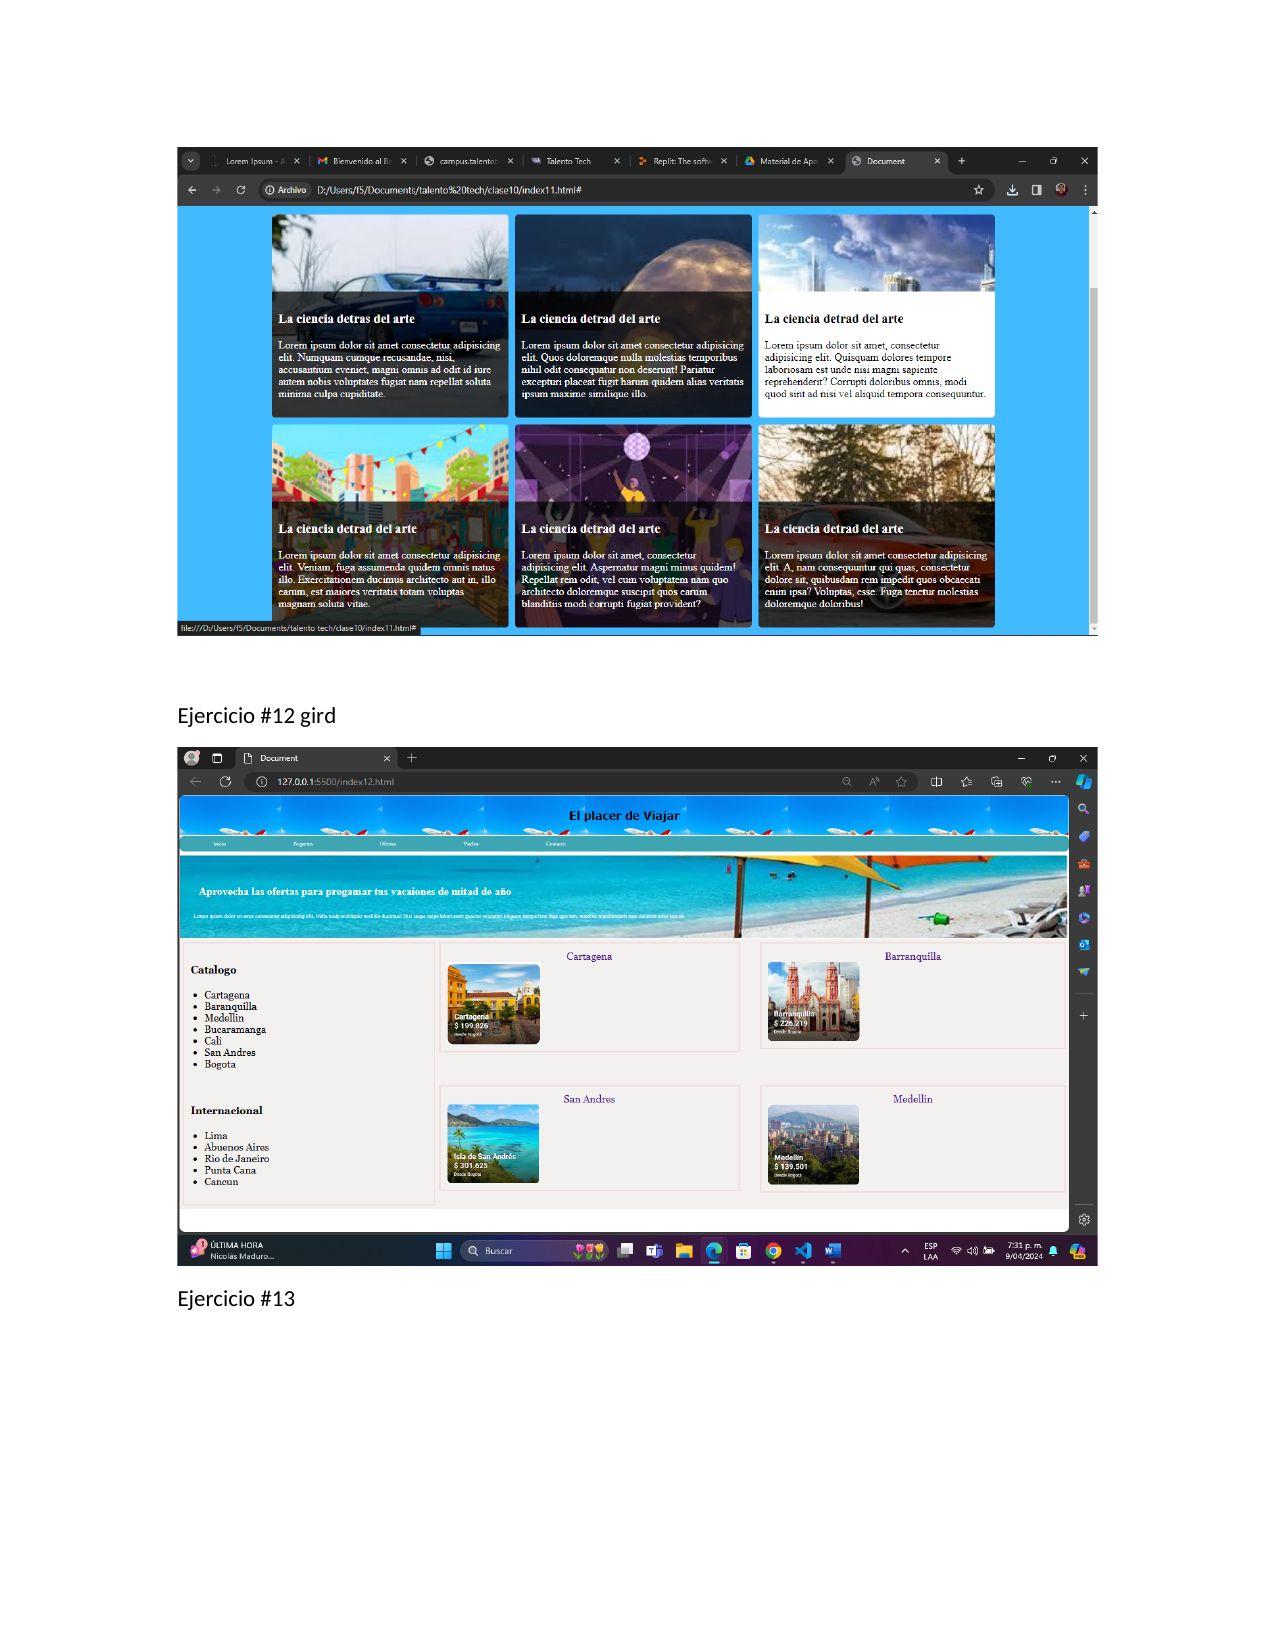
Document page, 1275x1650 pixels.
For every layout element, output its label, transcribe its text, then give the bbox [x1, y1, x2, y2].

picture [177, 747, 1098, 1266]
picture [177, 147, 1098, 636]
text Ejercicio #13 [177, 1284, 1098, 1312]
text Ejercicio #12 gird [177, 701, 1098, 729]
